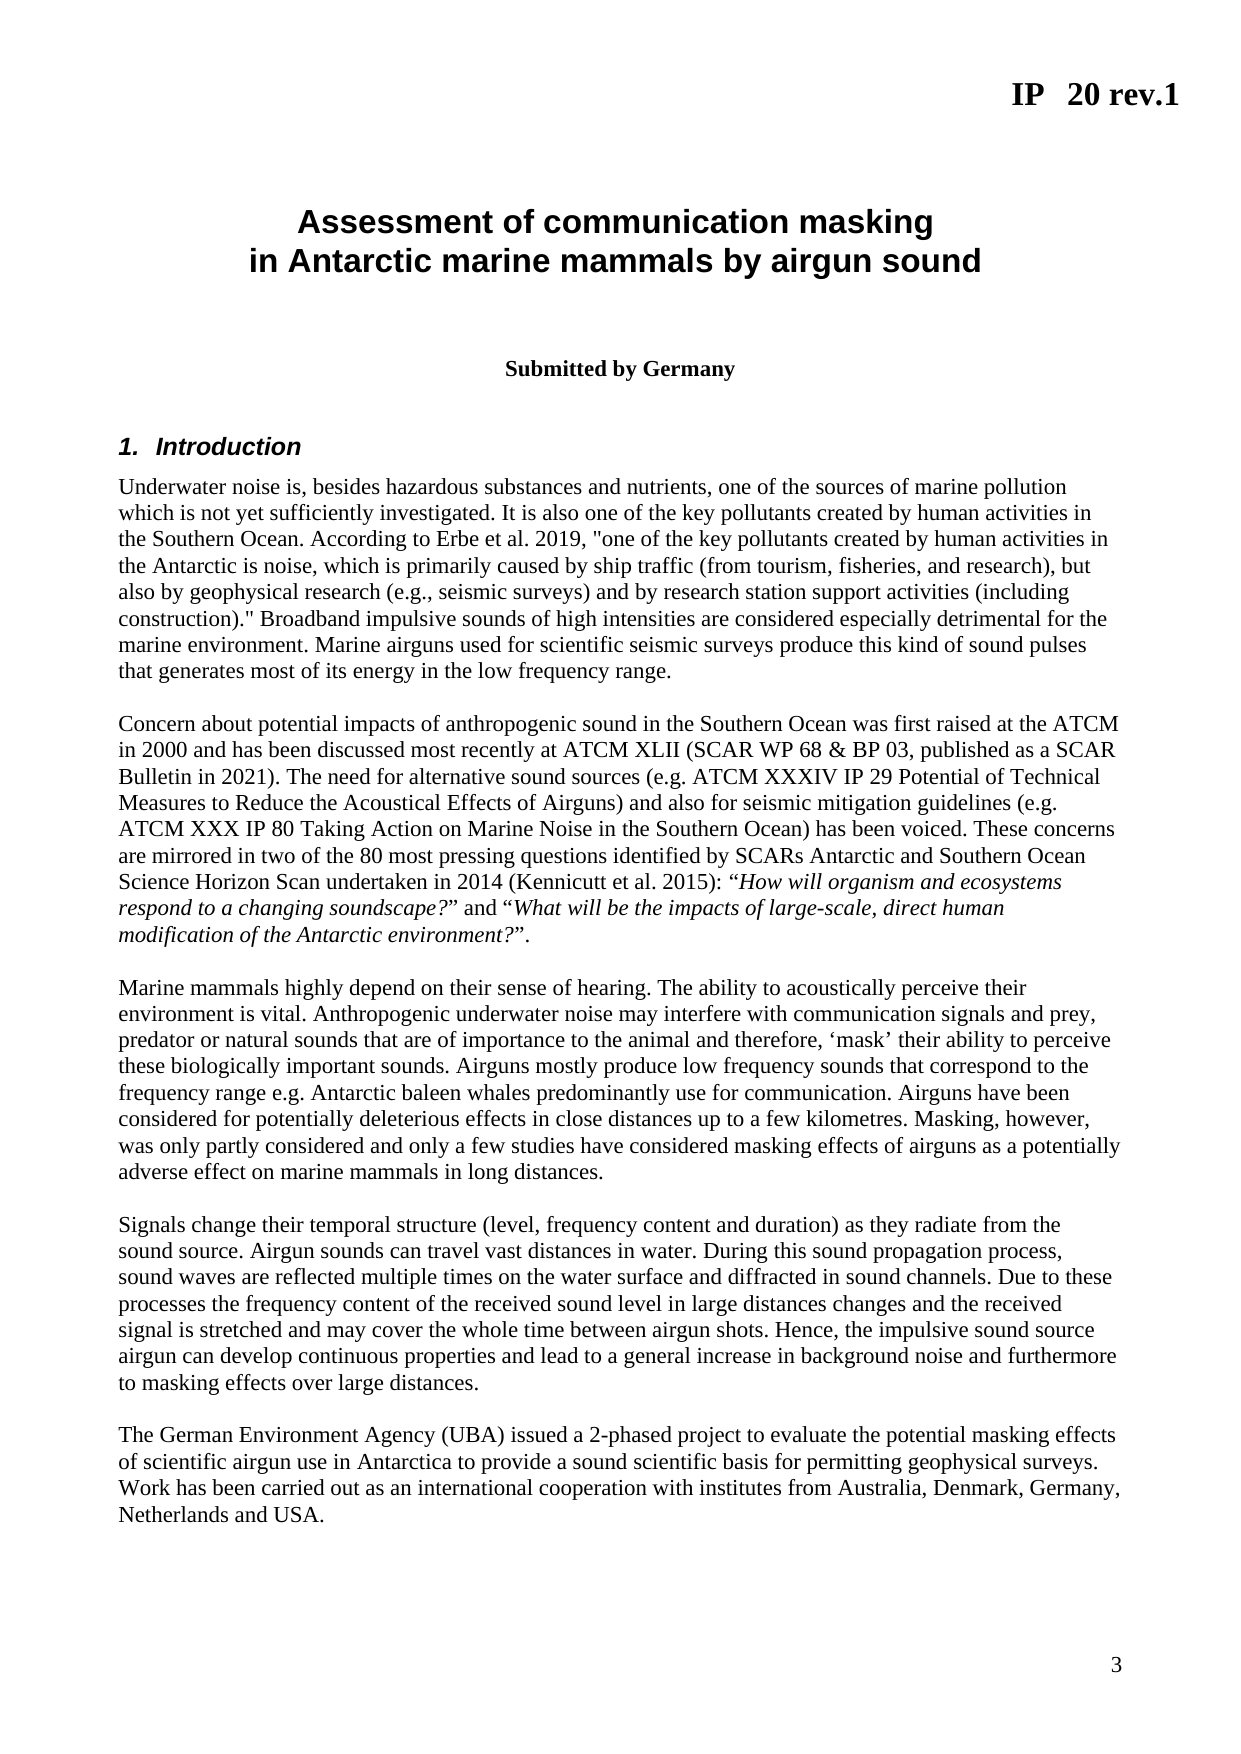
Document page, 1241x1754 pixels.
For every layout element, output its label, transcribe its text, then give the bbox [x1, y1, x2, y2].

subtitle Introduction [118, 432, 1122, 460]
text Underwater noise is, besides hazardous substances and nutrients, one of the sources of marine pollution which is not yet sufficiently investigated. It is also one of the key pollutants created by human activities in the Southern Ocean. According to Erbe et al. 2019, "one of the key pollutants created by human activities in the Antarctic is noise, which is primarily caused by ship traffic (from tourism, fisheries, and research), but also by geophysical research (e.g., seismic surveys) and by research station support activities (including construction)." Broadband impulsive sounds of high intensities are considered especially detrimental for the marine environment. Marine airguns used for scientific seismic surveys produce this kind of sound pulses that generates most of its energy in the low frequency range. [118, 473, 1122, 684]
text Marine mammals highly depend on their sense of hearing. The ability to acoustically perceive their environment is vital. Anthropogenic underwater noise may interfere with communication signals and prey, predator or natural sounds that are of importance to the animal and therefore, ‘mask’ their ability to perceive these biologically important sounds. Airguns mostly produce low frequency sounds that correspond to the frequency range e.g. Antarctic baleen whales predominantly use for communication. Airguns have been considered for potentially deleterious effects in close distances up to a few kilometres. Masking, however, was only partly considered and only a few studies have considered masking effects of airguns as a potentially adverse effect on marine mammals in long distances. [118, 973, 1122, 1184]
text The German Environment Agency (UBA) issued a 2-phased project to evaluate the potential masking effects of scientific airgun use in Antarctica to provide a sound scientific basis for permitting geophysical surveys. Work has been carried out as an international cooperation with institutes from Australia, Denmark, Germany, Netherlands and USA. [118, 1422, 1122, 1527]
subtitle Submitted by Germany [118, 355, 1122, 382]
text Signals change their temporal structure (level, frequency content and duration) as they radiate from the sound source. Airgun sounds can travel vast distances in water. During this sound propagation process, sound waves are reflected multiple times on the water surface and diffracted in sound channels. Due to these processes the frequency content of the received sound level in large distances changes and the received signal is stretched and may cover the whole time between airgun shots. Hence, the impulsive sound source airgun can develop continuous properties and lead to a general increase in background noise and furthermore to masking effects over large distances. [118, 1211, 1122, 1395]
subtitle Assessment of communication masking in Antarctic marine mammals by airgun sound [118, 202, 1122, 318]
text Concern about potential impacts of anthropogenic sound in the Southern Ocean was first raised at the ATCM in 2000 and has been discussed most recently at ATCM XLII (SCAR WP 68 & BP 03, published as a SCAR Bulletin in 2021). The need for alternative sound sources (e.g. ATCM XXXIV IP 29 Potential of Technical Measures to Reduce the Acoustical Effects of Airguns) and also for seismic mitigation guidelines (e.g. ATCM XXX IP 80 Taking Action on Marine Noise in the Southern Ocean) has been voiced. These concerns are mirrored in two of the 80 most pressing questions identified by SCARs Antarctic and Southern Ocean Science Horizon Scan undertaken in 2014 (Kennicutt et al. 2015): “How will organism and ecosystems respond to a changing soundscape?” and “What will be the impacts of large-scale, direct human modification of the Antarctic environment?”. [118, 710, 1122, 947]
